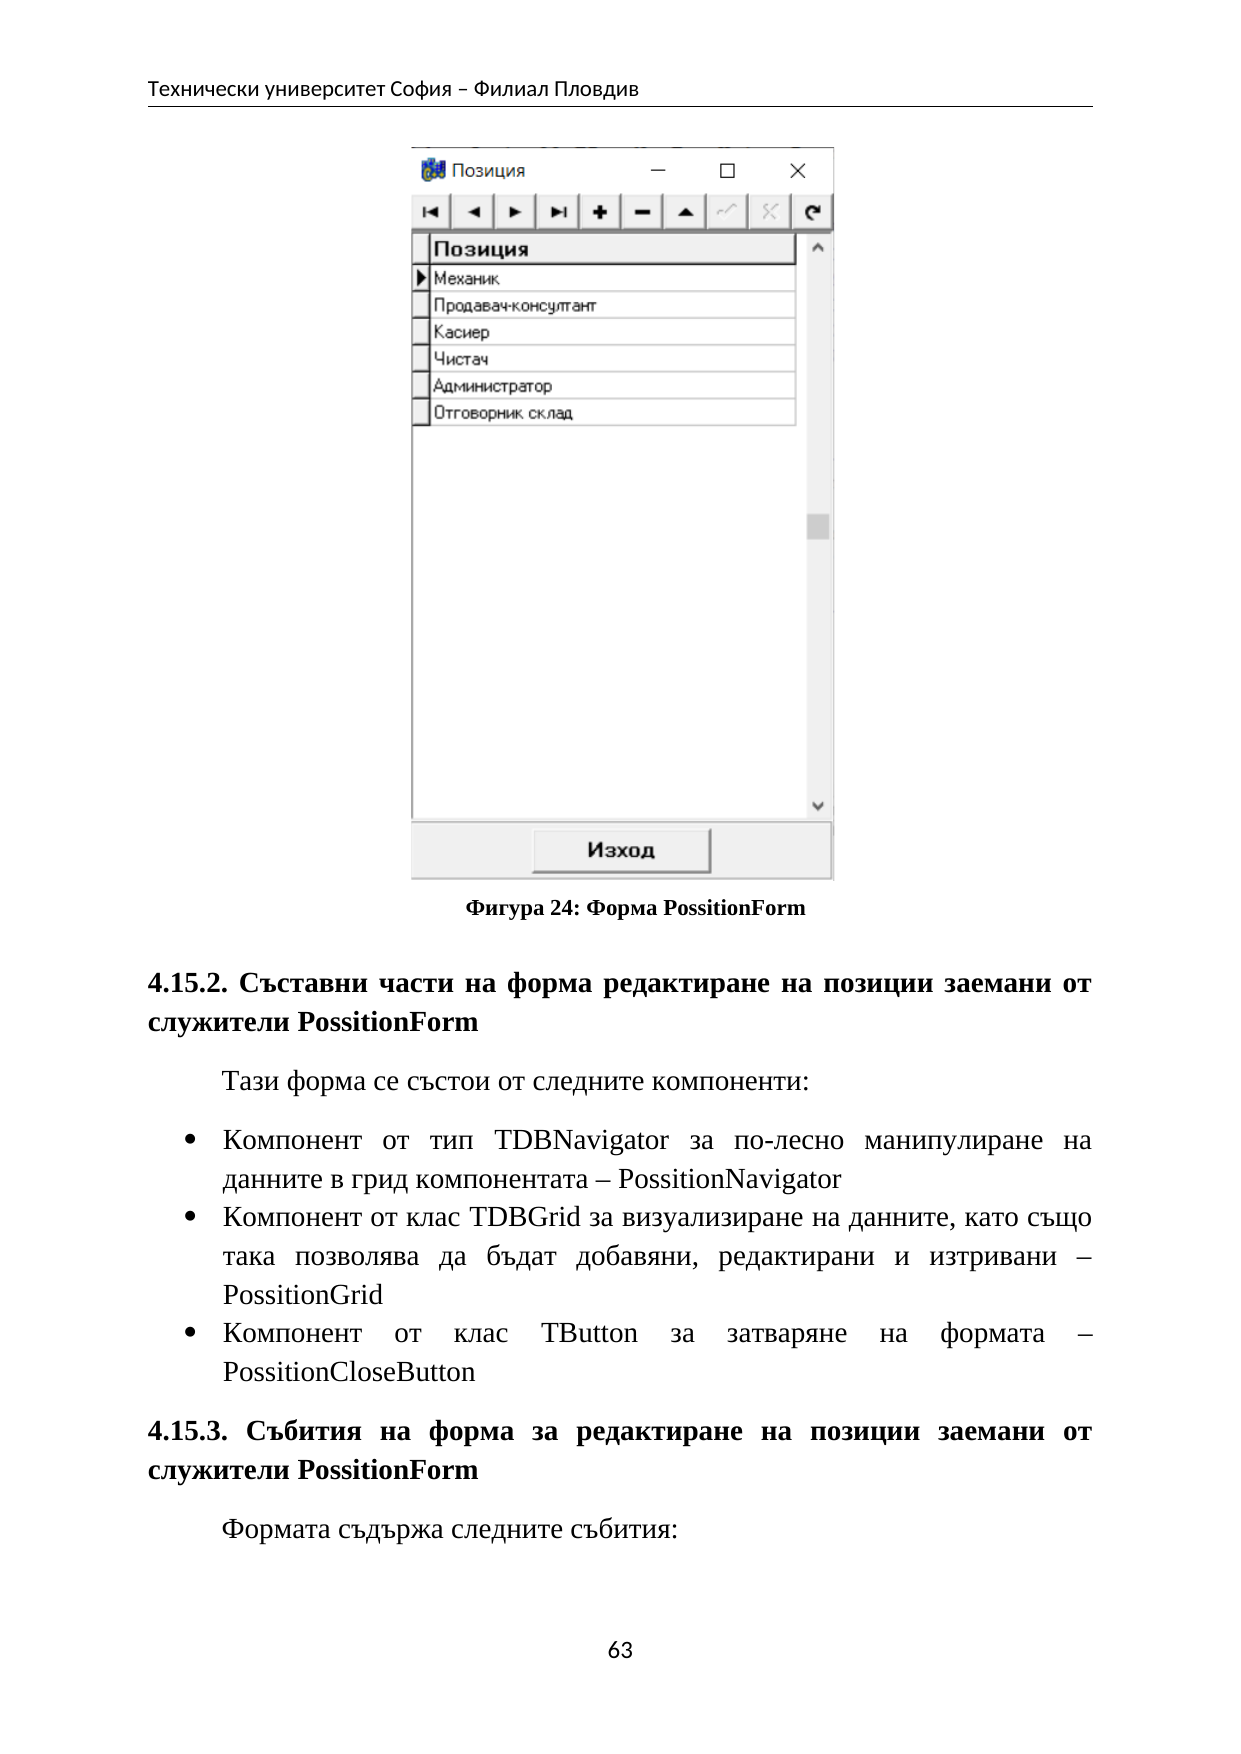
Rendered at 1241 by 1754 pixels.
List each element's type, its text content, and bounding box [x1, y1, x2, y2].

text 4.15.2. Съставни части на форма редактиране на позиции заемани от служители PossitionForm [148, 965, 1092, 1037]
list Компонент от тип TDBNavigator за по-лесно манипулиране на данните в грид компонентата – PossitionNavigator [185, 1122, 1092, 1194]
text Формата съдържа следните събития: [148, 1511, 1092, 1545]
list Компонент от клас TButton за затваряне на формата – PossitionCloseButton [185, 1315, 1092, 1387]
text 4.15.3. Събития на форма за редактиране на позиции заемани от служители PossitionForm [148, 1413, 1092, 1485]
list Компонент от клас TDBGrid за визуализиране на данните, като също така позволява да бъдат добавяни, редактирани и изтривани – PossitionGrid [185, 1199, 1092, 1310]
text Тази форма се състои от следните компоненти: [148, 1063, 1092, 1097]
picture [411, 147, 835, 881]
